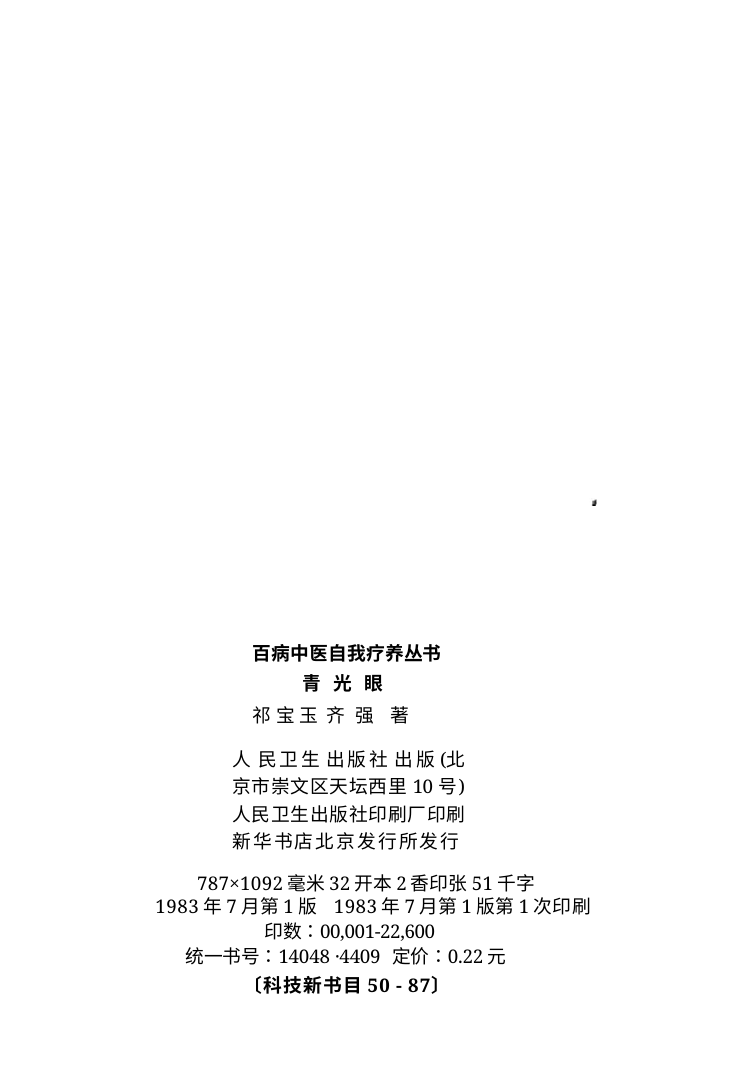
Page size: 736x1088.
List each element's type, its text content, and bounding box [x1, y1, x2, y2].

text 百病中医自我疗养丛书 青 光 眼 [252, 641, 445, 696]
text 787×1092毫米32开本2香印张51千字 [197, 873, 625, 895]
text 印数：00,001-22,600 [264, 920, 625, 943]
text 人 民 卫 生 出 版 社 出 版 (北京市崇文区天坛西里10号) 人民卫生出版社印刷厂印刷 新华书店北京发行所发行 [232, 746, 466, 854]
text 统一书号：14048 ·4409 定价：0.22元 [185, 945, 625, 968]
text 〔科技新书目50 - 87〕 [243, 974, 625, 997]
text 祁 宝 玉 齐 强 著 [252, 704, 625, 727]
picture [589, 498, 597, 506]
text 1983年7月第1版 1983年7月第1版第1次印刷 [155, 895, 625, 918]
